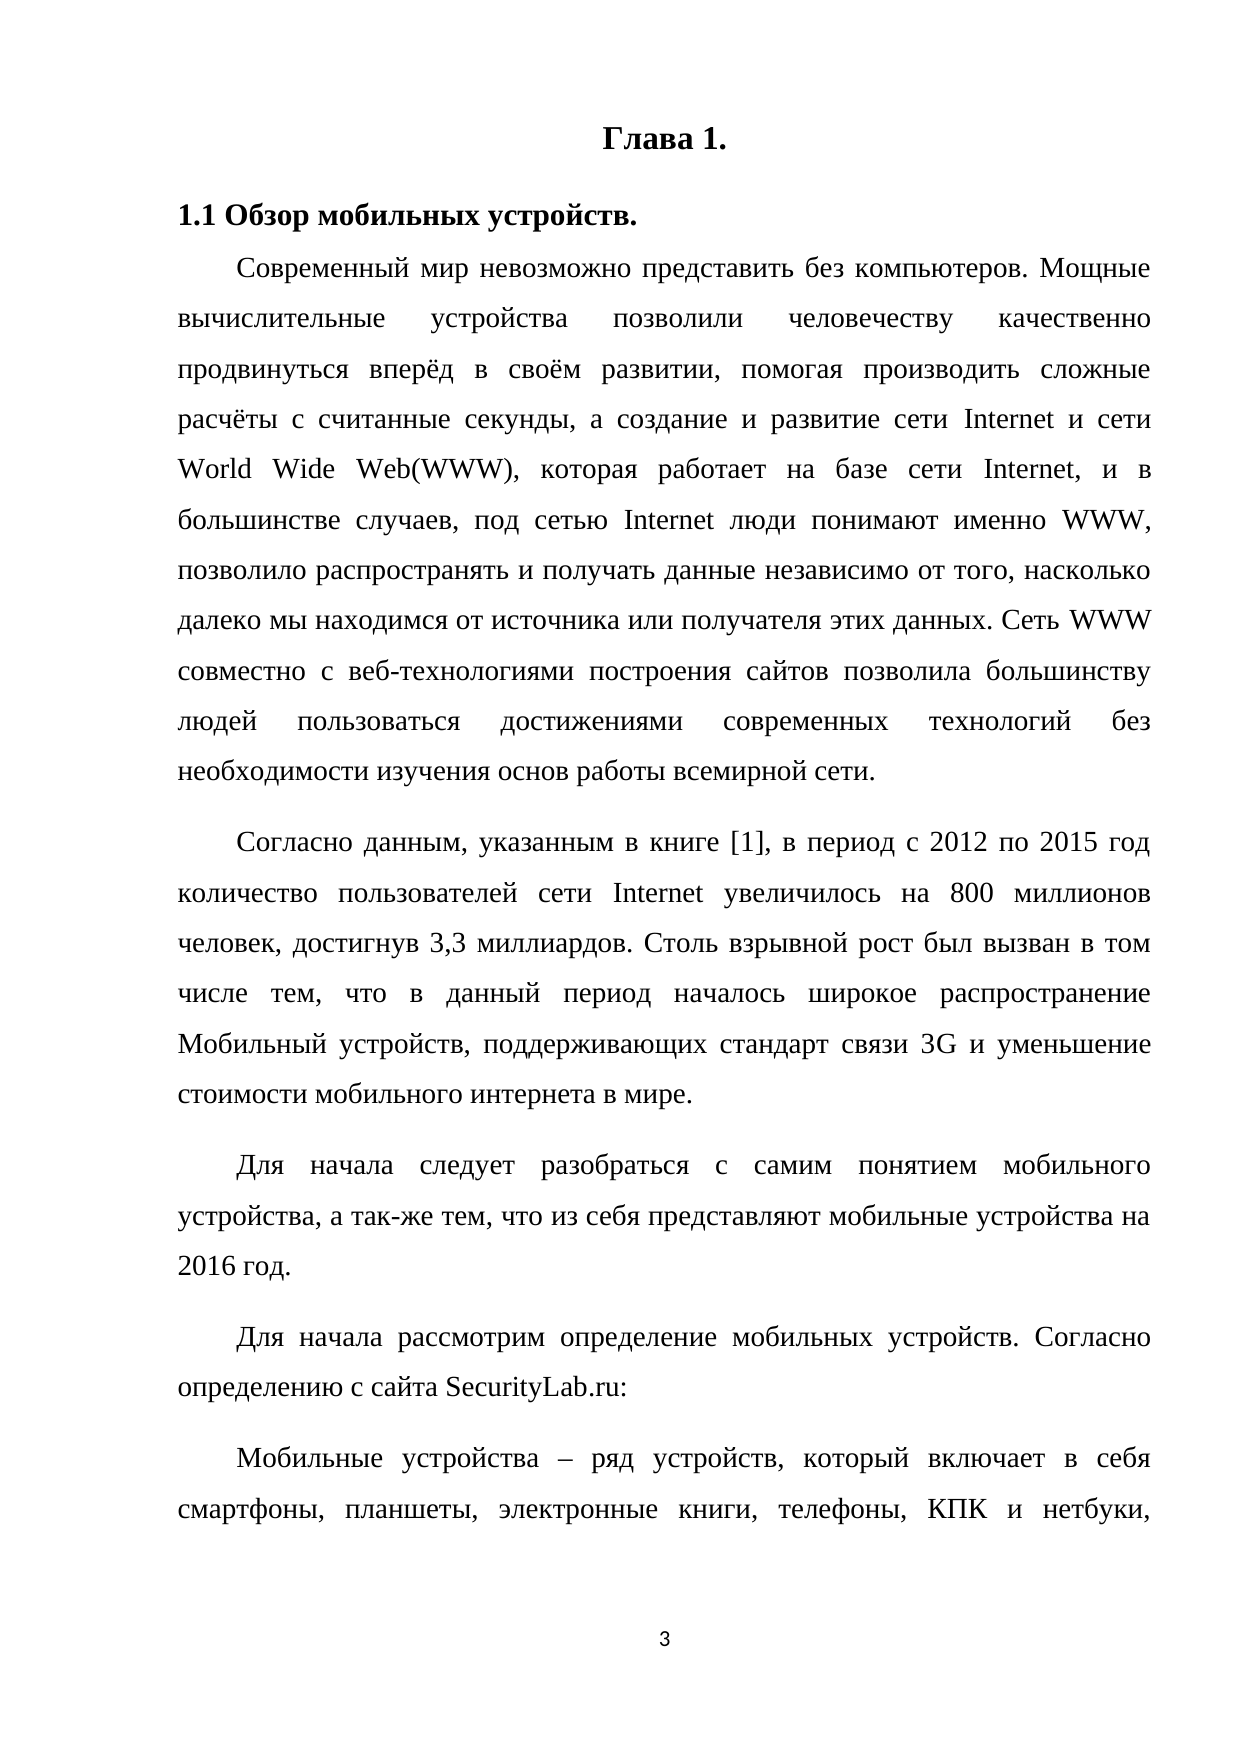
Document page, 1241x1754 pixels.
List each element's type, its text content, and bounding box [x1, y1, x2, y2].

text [177, 1441, 1152, 1491]
subtitle Глава 1. [177, 118, 1152, 156]
text Для начала следует разобраться с самим понятием мобильного устройства, а так-же тем, что из себя представляют мобильные устройства на 2016 год. [177, 1147, 1152, 1281]
text Для начала рассмотрим определение мобильных устройств. Согласно определению с сайта SecurityLab.ru: [177, 1319, 1152, 1403]
text Современный мир невозможно представить без компьютеров. Мощные вычислительные устройства позволили человечеству качественно продвинуться вперёд в своём развитии, помогая производить сложные расчёты с считанные секунды, а создание и развитие сети Internet и сети World Wide Web(WWW), которая работает на базе сети Internet, и в большинстве случаев, под сетью Internet люди понимают именно WWW, позволило распространять и получать данные независимо от того, насколько далеко мы находимся от источника или получателя этих данных. Сеть WWW совместно с веб-технологиями построения сайтов позволила большинству людей пользоваться достижениями современных технологий без необходимости изучения основ работы всемирной сети. [177, 250, 1152, 787]
text Согласно данным, указанным в книге [1], в период с 2012 по 2015 год количество пользователей сети Internet увеличилось на 800 миллионов человек, достигнув 3,3 миллиардов. Столь взрывной рост был вызван в том числе тем, что в данный период началось широкое распространение Мобильный устройств, поддерживающих стандарт связи 3G и уменьшение стоимости мобильного интернета в мире. [177, 824, 1152, 1110]
subtitle 1.1 Обзор мобильных устройств. [177, 196, 1152, 232]
